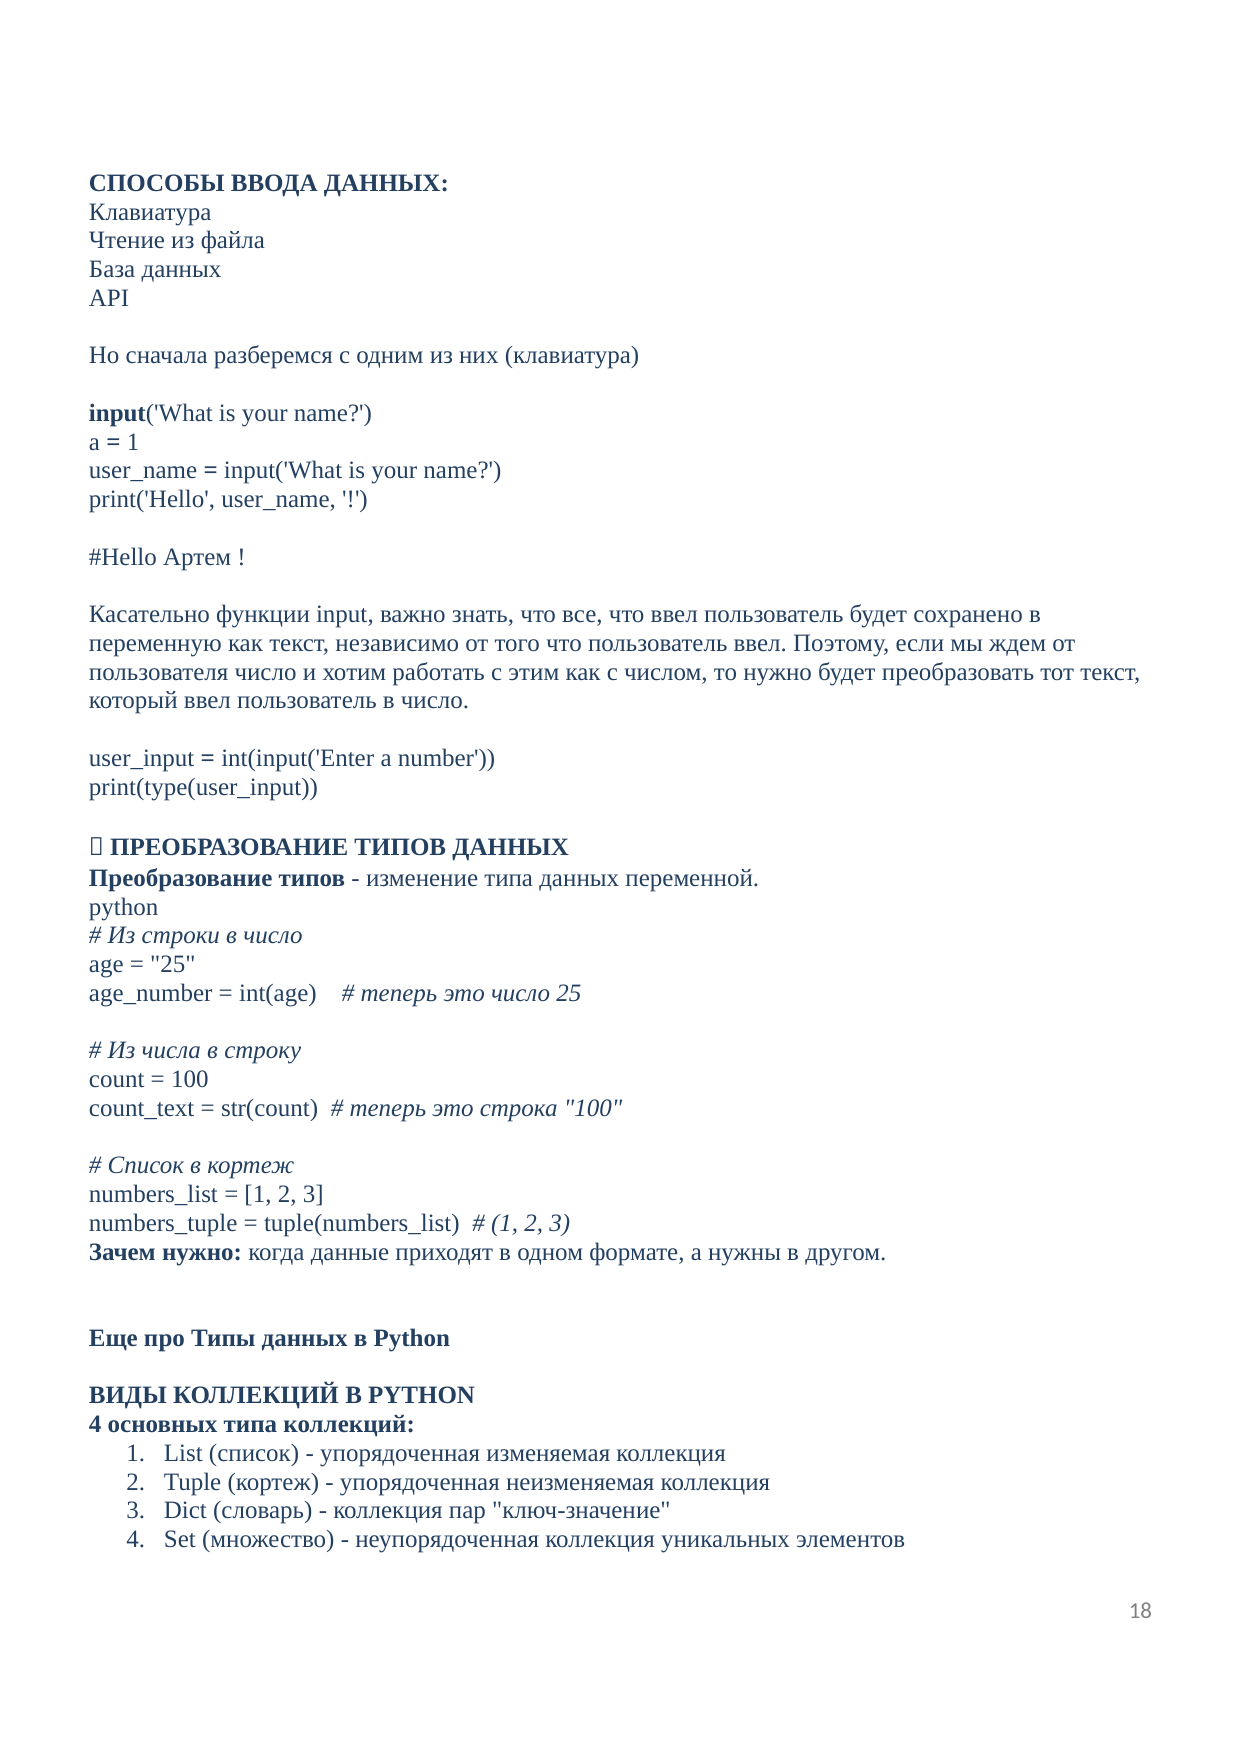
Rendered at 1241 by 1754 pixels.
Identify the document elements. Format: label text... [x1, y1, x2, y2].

text count = 100 [89, 1064, 1152, 1093]
text print('Hello', user_name, '!') [89, 484, 1152, 513]
text count_text = str(count) # теперь это строка "100" [89, 1093, 1152, 1122]
list Set (множество) - неупорядоченная коллекция уникальных элементов [126, 1524, 1152, 1553]
text age_number = int(age) # теперь это число 25 [89, 978, 1152, 1007]
text age = "25" [89, 949, 1152, 978]
list List (список) - упорядоченная изменяемая коллекция [126, 1438, 1152, 1467]
text python [89, 892, 1152, 921]
text input('What is your name?') [89, 398, 1152, 427]
list Dict (словарь) - коллекция пар "ключ-значение" [126, 1496, 1152, 1524]
text Еще про Типы данных в Python [89, 1323, 1152, 1352]
text # Из числа в строку [89, 1036, 1152, 1064]
text 🔄 ПРЕОБРАЗОВАНИЕ ТИПОВ ДАННЫХ [89, 829, 1152, 863]
text Но сначала разберемся с одним из них (клавиатура) [89, 340, 1152, 369]
text ВИДЫ КОЛЛЕКЦИЙ В PYTHON [89, 1381, 1152, 1409]
text #Hello Артем ! [89, 542, 1152, 570]
list Tuple (кортеж) - упорядоченная неизменяемая коллекция [126, 1467, 1152, 1496]
text numbers_tuple = tuple(numbers_list) # (1, 2, 3) [89, 1208, 1152, 1237]
text print(type(user_input)) [89, 772, 1152, 800]
text СПОСОБЫ ВВОДА ДАННЫХ: [89, 168, 1152, 197]
text Клавиатура Чтение из файла База данных API [89, 197, 1152, 312]
text # Из строки в число [89, 921, 1152, 949]
text # Список в кортеж [89, 1151, 1152, 1179]
text Зачем нужно: когда данные приходят в одном формате, а нужны в другом. [89, 1237, 1152, 1266]
text 4 основных типа коллекций: [89, 1409, 1152, 1438]
text Касательно функции input, важно знать, что все, что ввел пользователь будет сохранено в переменную как текст, независимо от того что пользователь ввел. Поэтому, если мы ждем от пользователя число и хотим работать с этим как с числом, то нужно будет преобразовать тот текст, который ввел пользователь в число. [89, 599, 1152, 714]
text a = 1 [89, 427, 1152, 455]
text Преобразование типов - изменение типа данных переменной. [89, 863, 1152, 892]
text user_input = int(input('Enter a number')) [89, 743, 1152, 772]
text user_name = input('What is your name?') [89, 455, 1152, 484]
text numbers_list = [1, 2, 3] [89, 1179, 1152, 1208]
